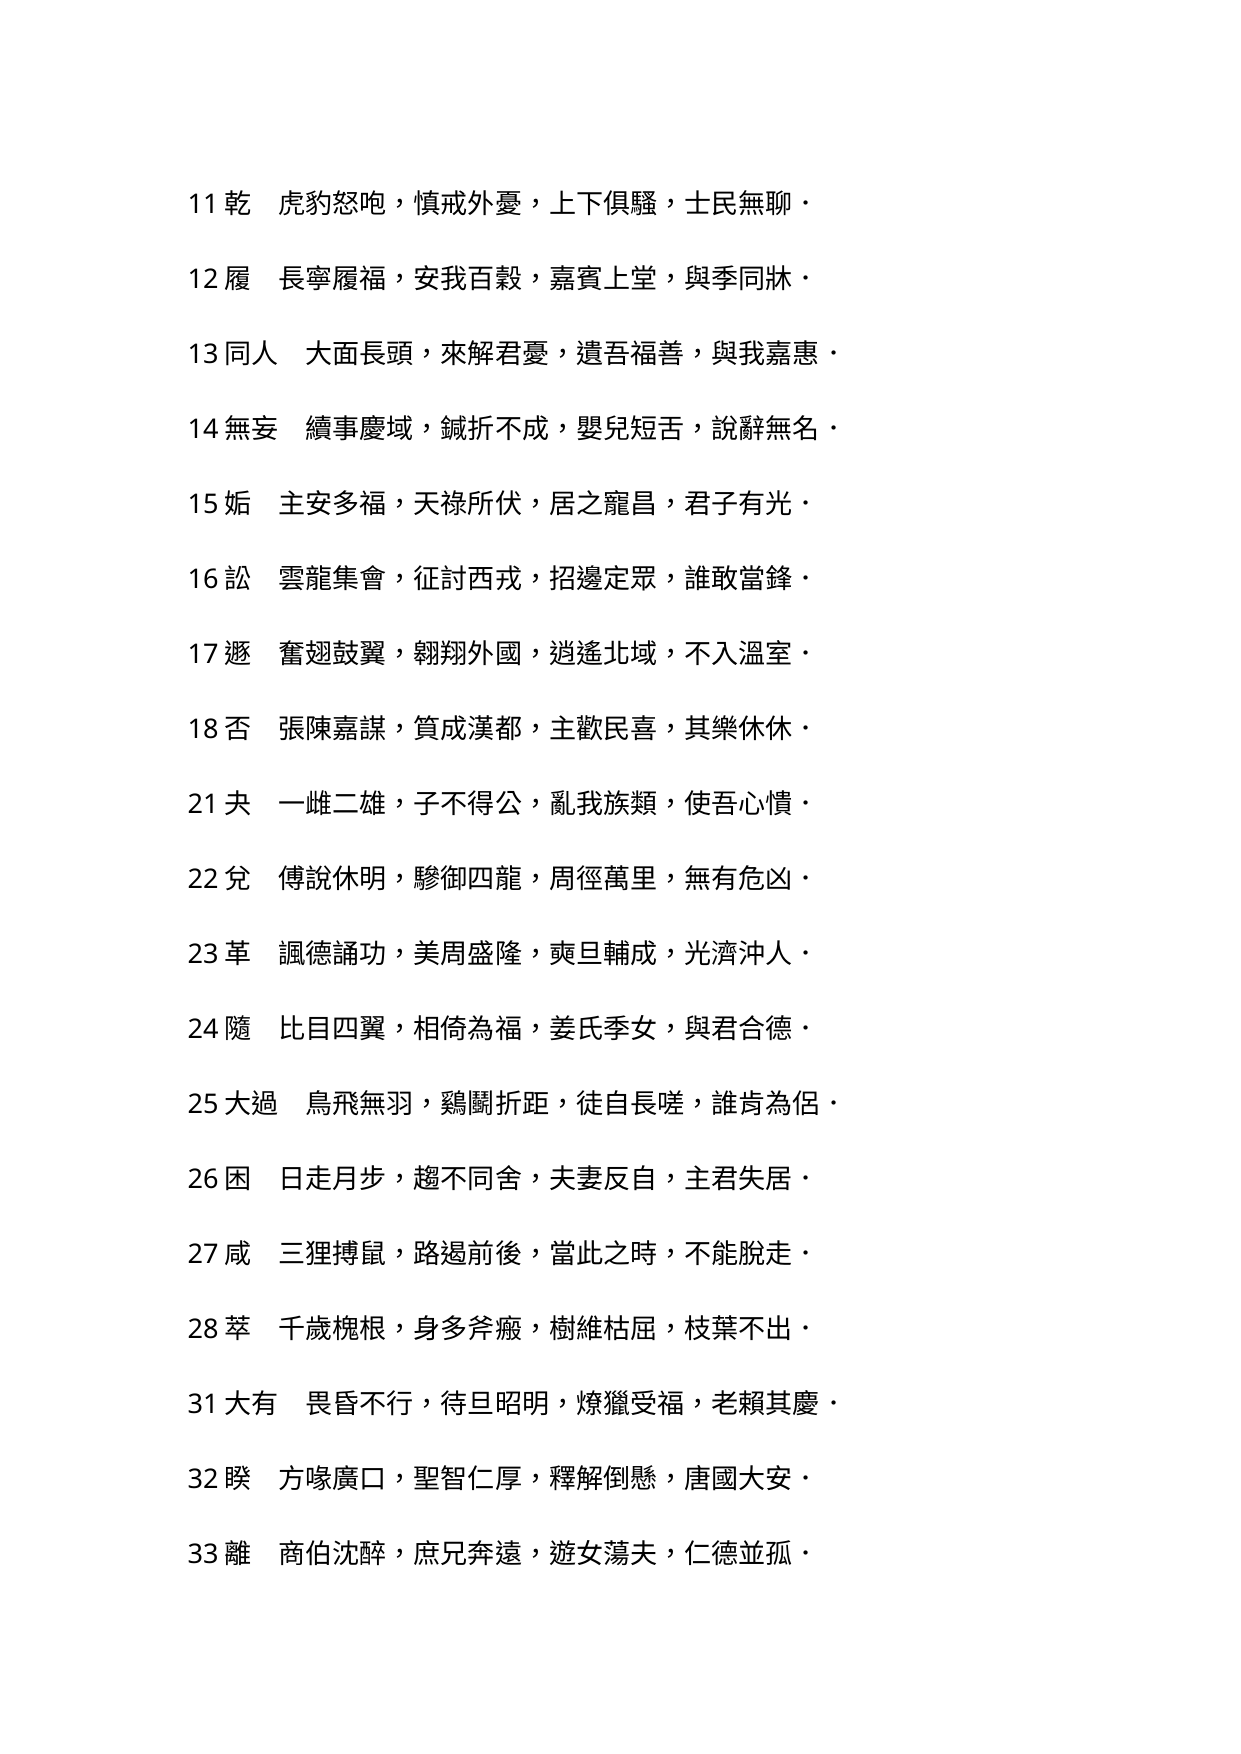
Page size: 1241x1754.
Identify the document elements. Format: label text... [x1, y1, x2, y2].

text 26困 日走月步，趨不同舍，夫妻反自，主君失居． [187, 1139, 1053, 1214]
text 16訟 雲龍集會，征討西戎，招邊定眾，誰敢當鋒． [187, 539, 1053, 614]
text 32睽 方喙廣口，聖智仁厚，釋解倒懸，唐國大安． [187, 1439, 1053, 1514]
text 33離 商伯沈醉，庶兄奔遠，遊女蕩夫，仁德並孤． [187, 1514, 1053, 1589]
text 31大有 畏昏不行，待旦昭明，燎獵受福，老賴其慶． [187, 1364, 1053, 1439]
text 18否 張陳嘉謀，筫成漢都，主歡民喜，其樂休休． [187, 689, 1053, 764]
text 27咸 三狸搏鼠，路遏前後，當此之時，不能脫走． [187, 1214, 1053, 1289]
text 14無妄 續事慶域，鍼折不成，嬰兒短舌，說辭無名． [187, 389, 1053, 464]
text 21夬 一雌二雄，子不得公，亂我族類，使吾心憒． [187, 764, 1053, 839]
text 22兌 傅說休明，驂御四龍，周徑萬里，無有危凶． [187, 839, 1053, 914]
text 25大過 鳥飛無羽，鷄鬬折距，徒自長嗟，誰肯為侶． [187, 1064, 1053, 1139]
text 15姤 主安多福，天祿所伏，居之寵昌，君子有光． [187, 464, 1053, 539]
text 23革 諷德誦功，美周盛隆，奭旦輔成，光濟沖人． [187, 914, 1053, 989]
text 12履 長寧履福，安我百穀，嘉賓上堂，與季同牀． [187, 239, 1053, 314]
text 24隨 比目四翼，相倚為福，姜氏季女，與君合德． [187, 989, 1053, 1064]
text 28萃 千歲槐根，身多斧瘢，樹維枯屈，枝葉不出． [187, 1289, 1053, 1364]
text 11乾 虎豹怒咆，慎戒外憂，上下俱騷，士民無聊． [187, 164, 1053, 239]
text 17遯 奮翅鼓翼，翱翔外國，逍遙北域，不入溫室． [187, 614, 1053, 689]
text 13同人 大面長頭，來解君憂，遺吾福善，與我嘉惠． [187, 314, 1053, 389]
